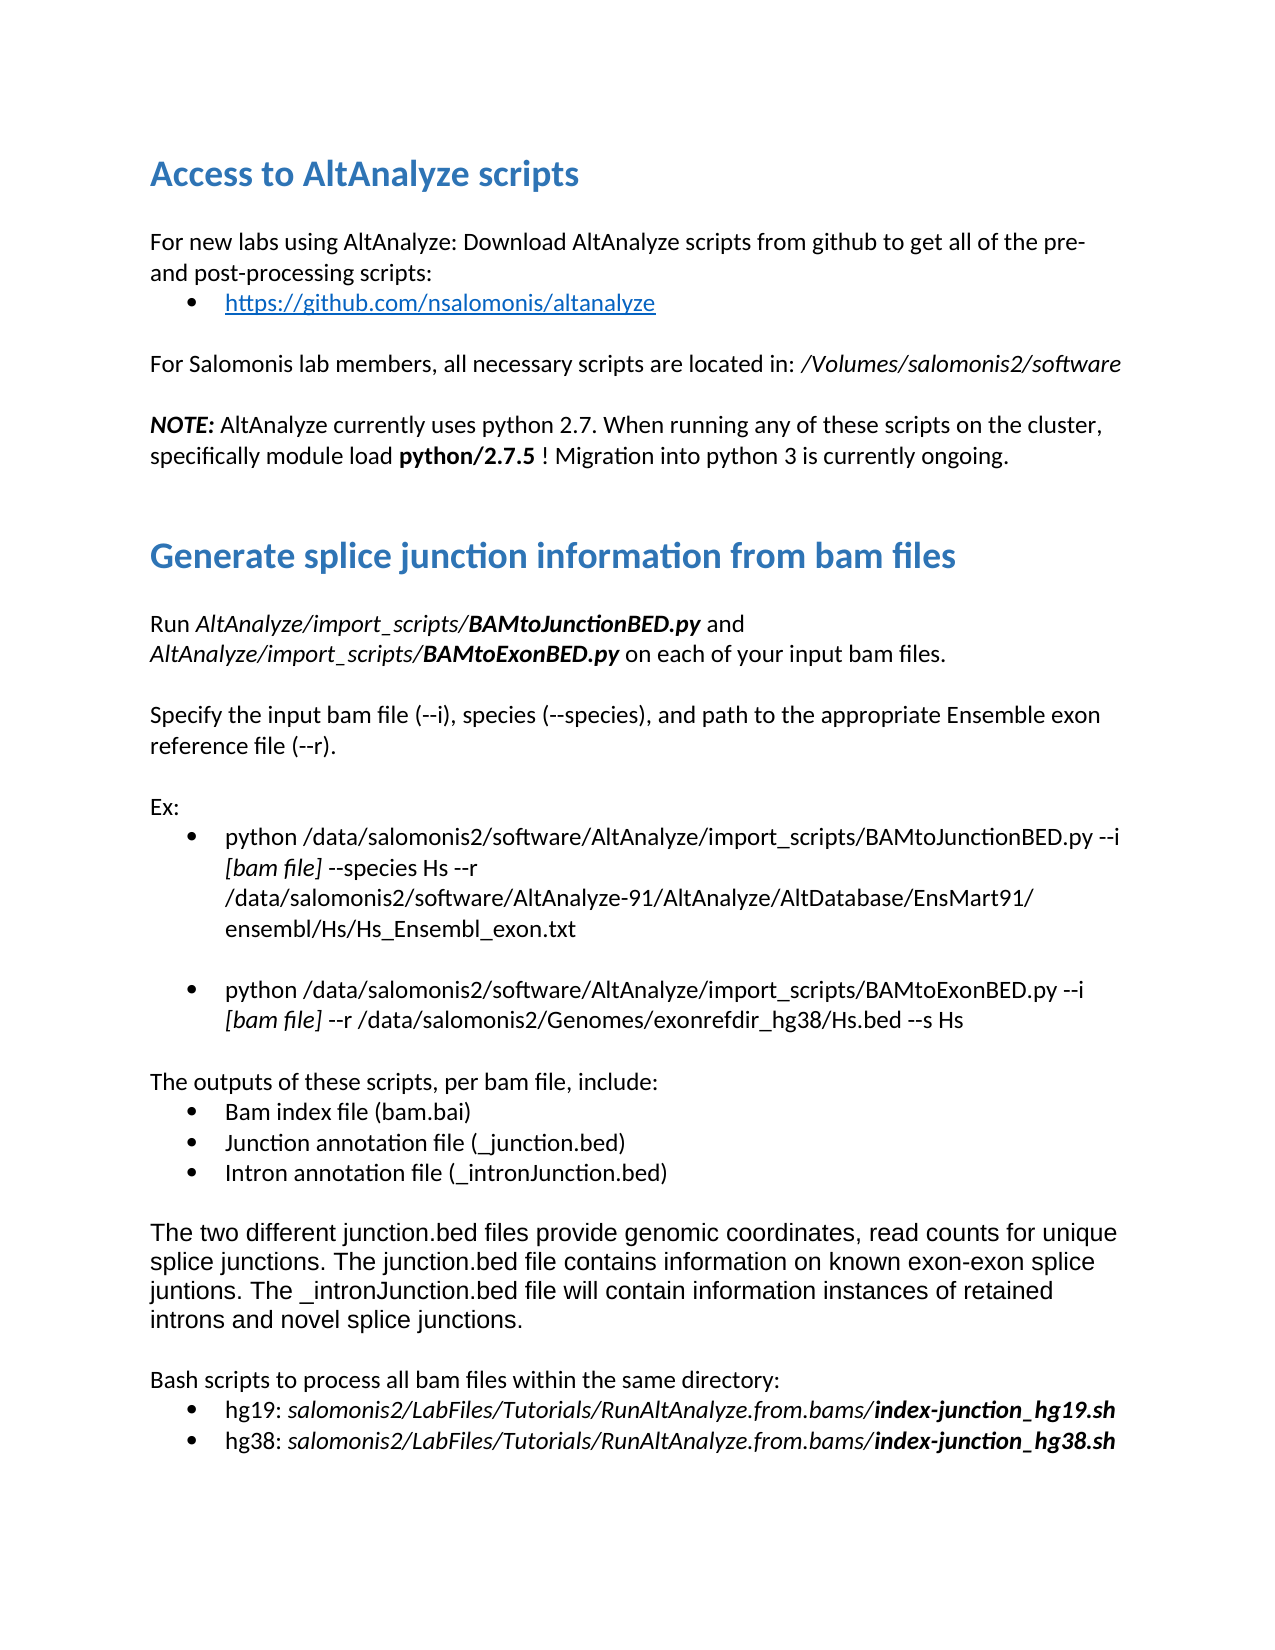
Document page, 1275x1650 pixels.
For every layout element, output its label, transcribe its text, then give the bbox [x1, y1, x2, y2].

text Access to AltAnalyze scripts [150, 150, 1125, 196]
text Ex: [150, 791, 1125, 822]
list Junction annotation file (_junction.bed) [187, 1127, 1125, 1157]
text NOTE: AltAnalyze currently uses python 2.7. When running any of these scripts on the cluster, specifically module load python/2.7.5 ! Migration into python 3 is currently ongoing. [150, 409, 1125, 471]
list https://github.com/nsalomonis/altanalyze [187, 287, 1125, 318]
text For new labs using AltAnalyze: Download AltAnalyze scripts from github to get all of the pre- and post-processing scripts: [150, 226, 1125, 287]
list python /data/salomonis2/software/AltAnalyze/import_scripts/BAMtoExonBED.py --i [bam file] --r /data/salomonis2/Genomes/exonrefdir_hg38/Hs.bed --s Hs [187, 974, 1125, 1035]
list python /data/salomonis2/software/AltAnalyze/import_scripts/BAMtoJunctionBED.py --i [bam file] --species Hs --r /data/salomonis2/software/AltAnalyze-91/AltAnalyze/AltDatabase/EnsMart91/ensembl/Hs/Hs_Ensembl_exon.txt [187, 822, 1125, 944]
list hg19: salomonis2/LabFiles/Tutorials/RunAltAnalyze.from.bams/index-junction_hg19.sh [187, 1394, 1125, 1425]
text The two different junction.bed files provide genomic coordinates, read counts for unique splice junctions. The junction.bed file contains information on known exon-exon splice juntions. The _intronJunction.bed file will contain information instances of retained introns and novel splice junctions. [150, 1218, 1125, 1333]
text For Salomonis lab members, all necessary scripts are located in: /Volumes/salomonis2/software [150, 348, 1125, 379]
text Specify the input bam file (--i), species (--species), and path to the appropriate Ensemble exon reference file (--r). [150, 699, 1125, 761]
list Bam index file (bam.bai) [187, 1096, 1125, 1127]
list Intron annotation file (_intronJunction.bed) [187, 1157, 1125, 1188]
text The outputs of these scripts, per bam file, include: [150, 1066, 1125, 1096]
list hg38: salomonis2/LabFiles/Tutorials/RunAltAnalyze.from.bams/index-junction_hg38.sh [187, 1425, 1125, 1455]
text Generate splice junction information from bam files [150, 532, 1125, 577]
text Run AltAnalyze/import_scripts/BAMtoJunctionBED.py and AltAnalyze/import_scripts/BAMtoExonBED.py on each of your input bam files. [150, 608, 1125, 669]
text Bash scripts to process all bam files within the same directory: [150, 1364, 1125, 1394]
